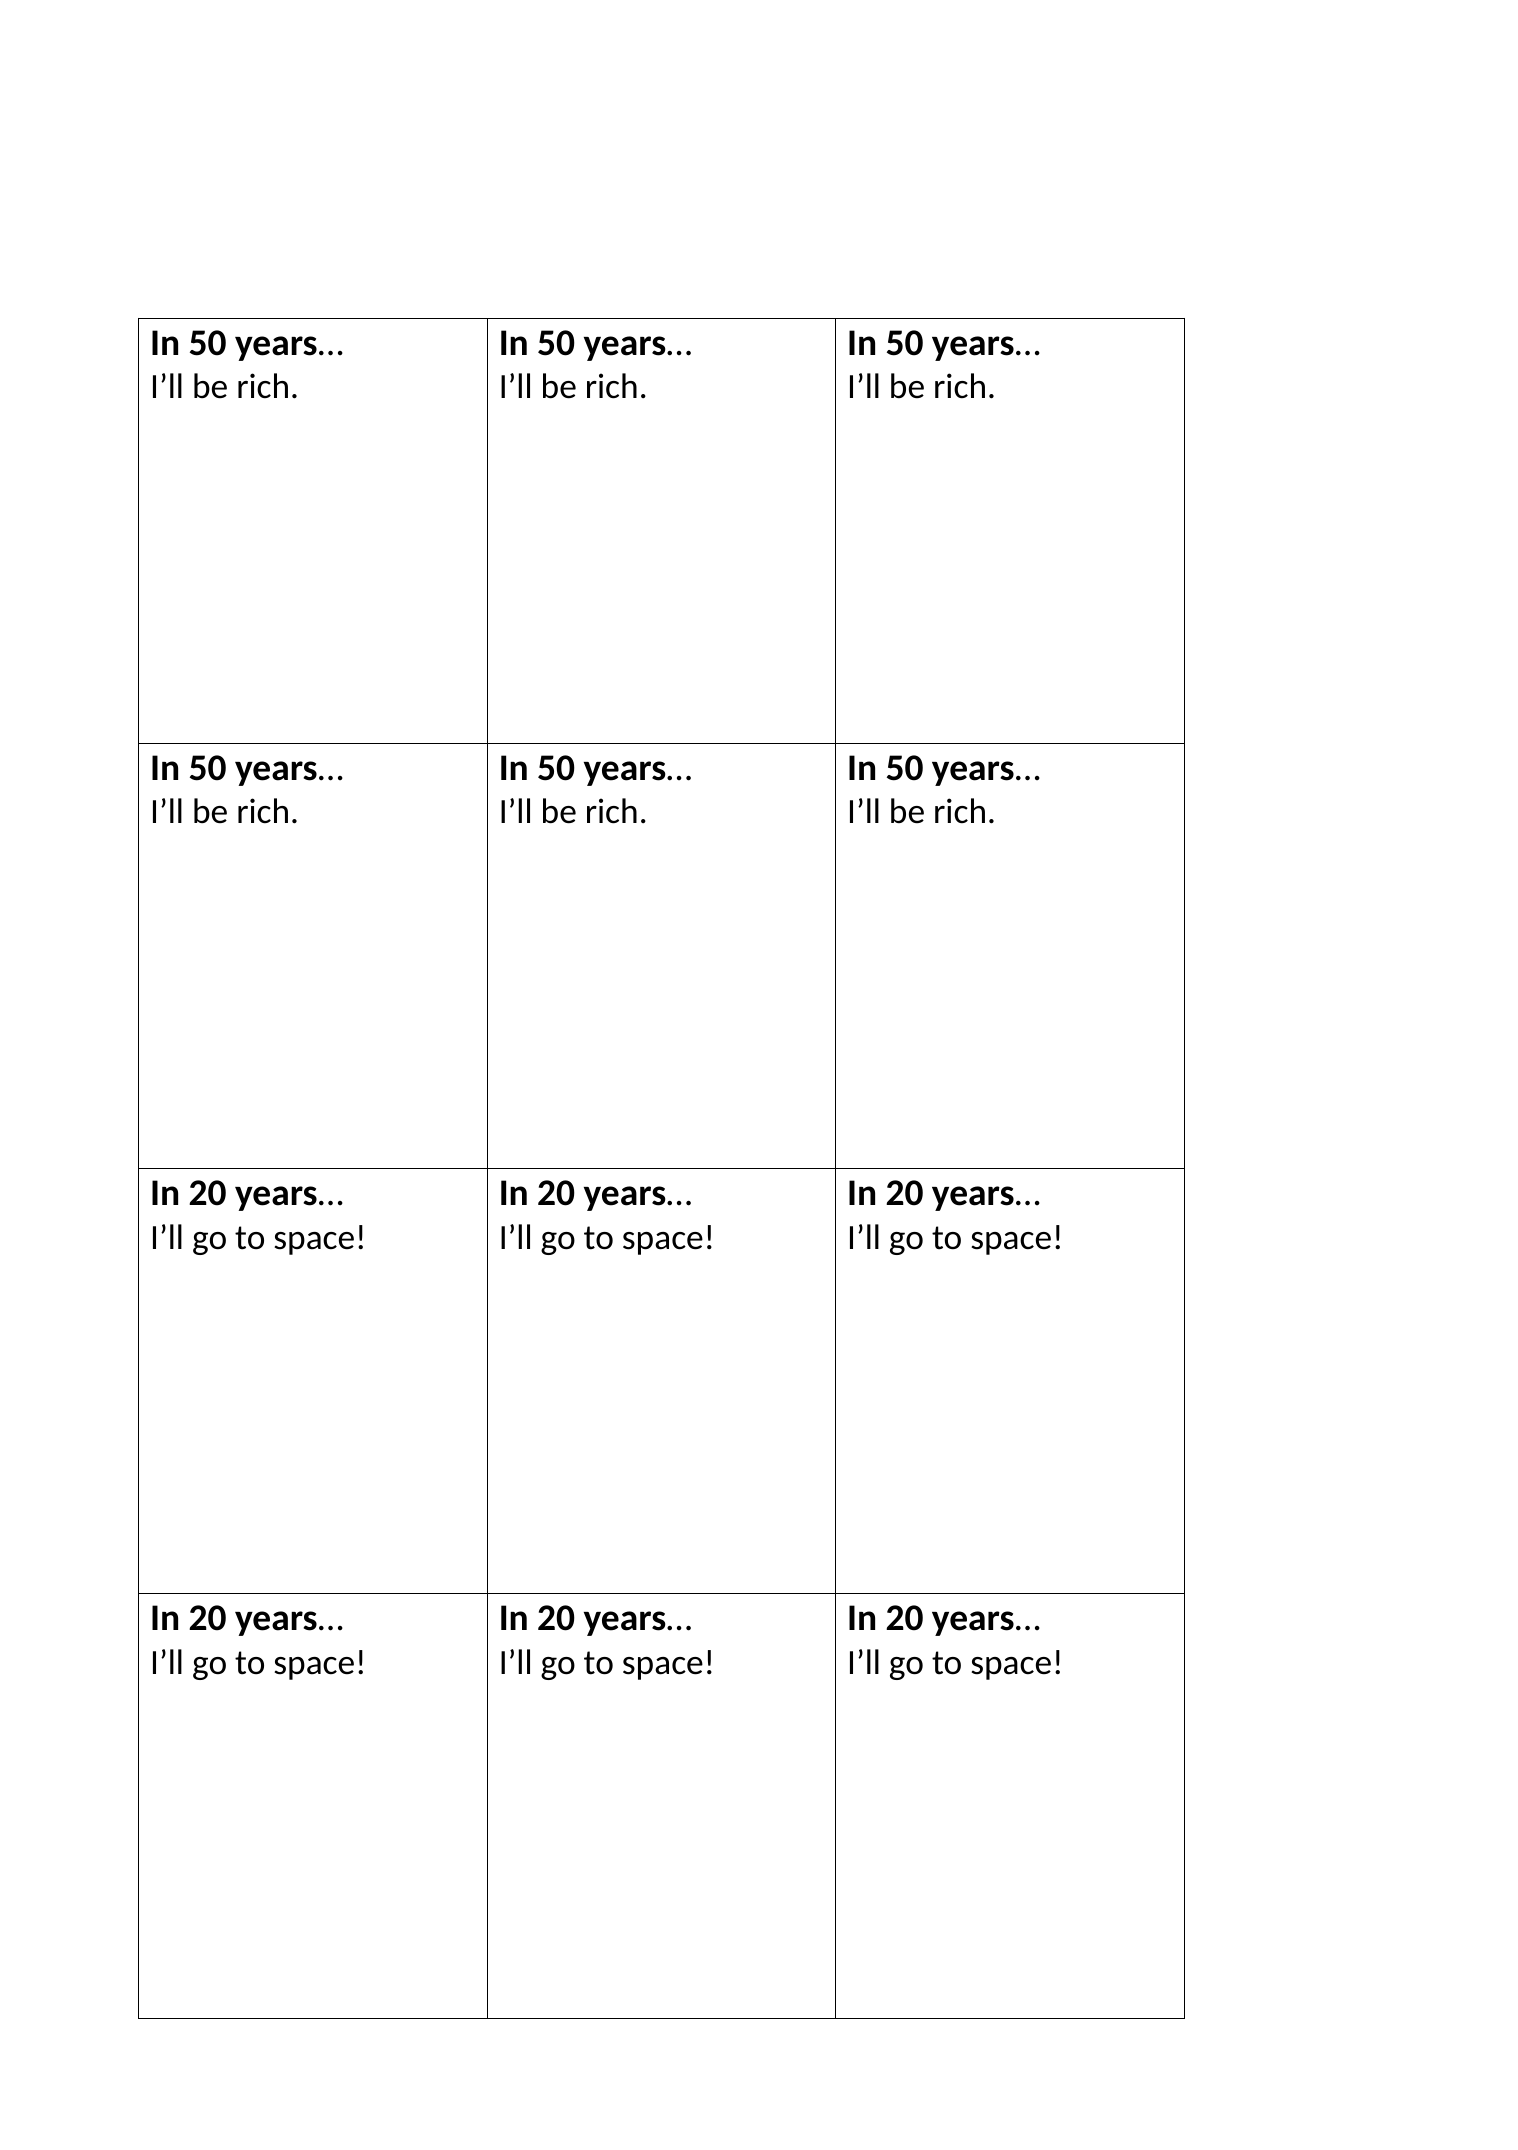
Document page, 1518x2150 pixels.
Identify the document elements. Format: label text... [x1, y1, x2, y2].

table_cell In 20 years… I’ll go to space! [488, 1169, 835, 1593]
table_header In 50 years… I’ll be rich. [139, 319, 487, 743]
table_cell In 50 years… I’ll be rich. [836, 744, 1184, 1168]
table_cell In 20 years… I’ll go to space! [836, 1594, 1184, 2018]
table_cell In 50 years… I’ll be rich. [488, 744, 835, 1168]
table_cell In 20 years… I’ll go to space! [836, 1169, 1184, 1593]
table_header In 50 years… I’ll be rich. [836, 319, 1184, 743]
table_header In 50 years… I’ll be rich. [488, 319, 835, 743]
table_cell In 20 years… I’ll go to space! [488, 1594, 835, 2018]
table_cell In 20 years… I’ll go to space! [139, 1169, 487, 1593]
table_cell In 20 years… I’ll go to space! [139, 1594, 487, 2018]
table_cell In 50 years… I’ll be rich. [139, 744, 487, 1168]
